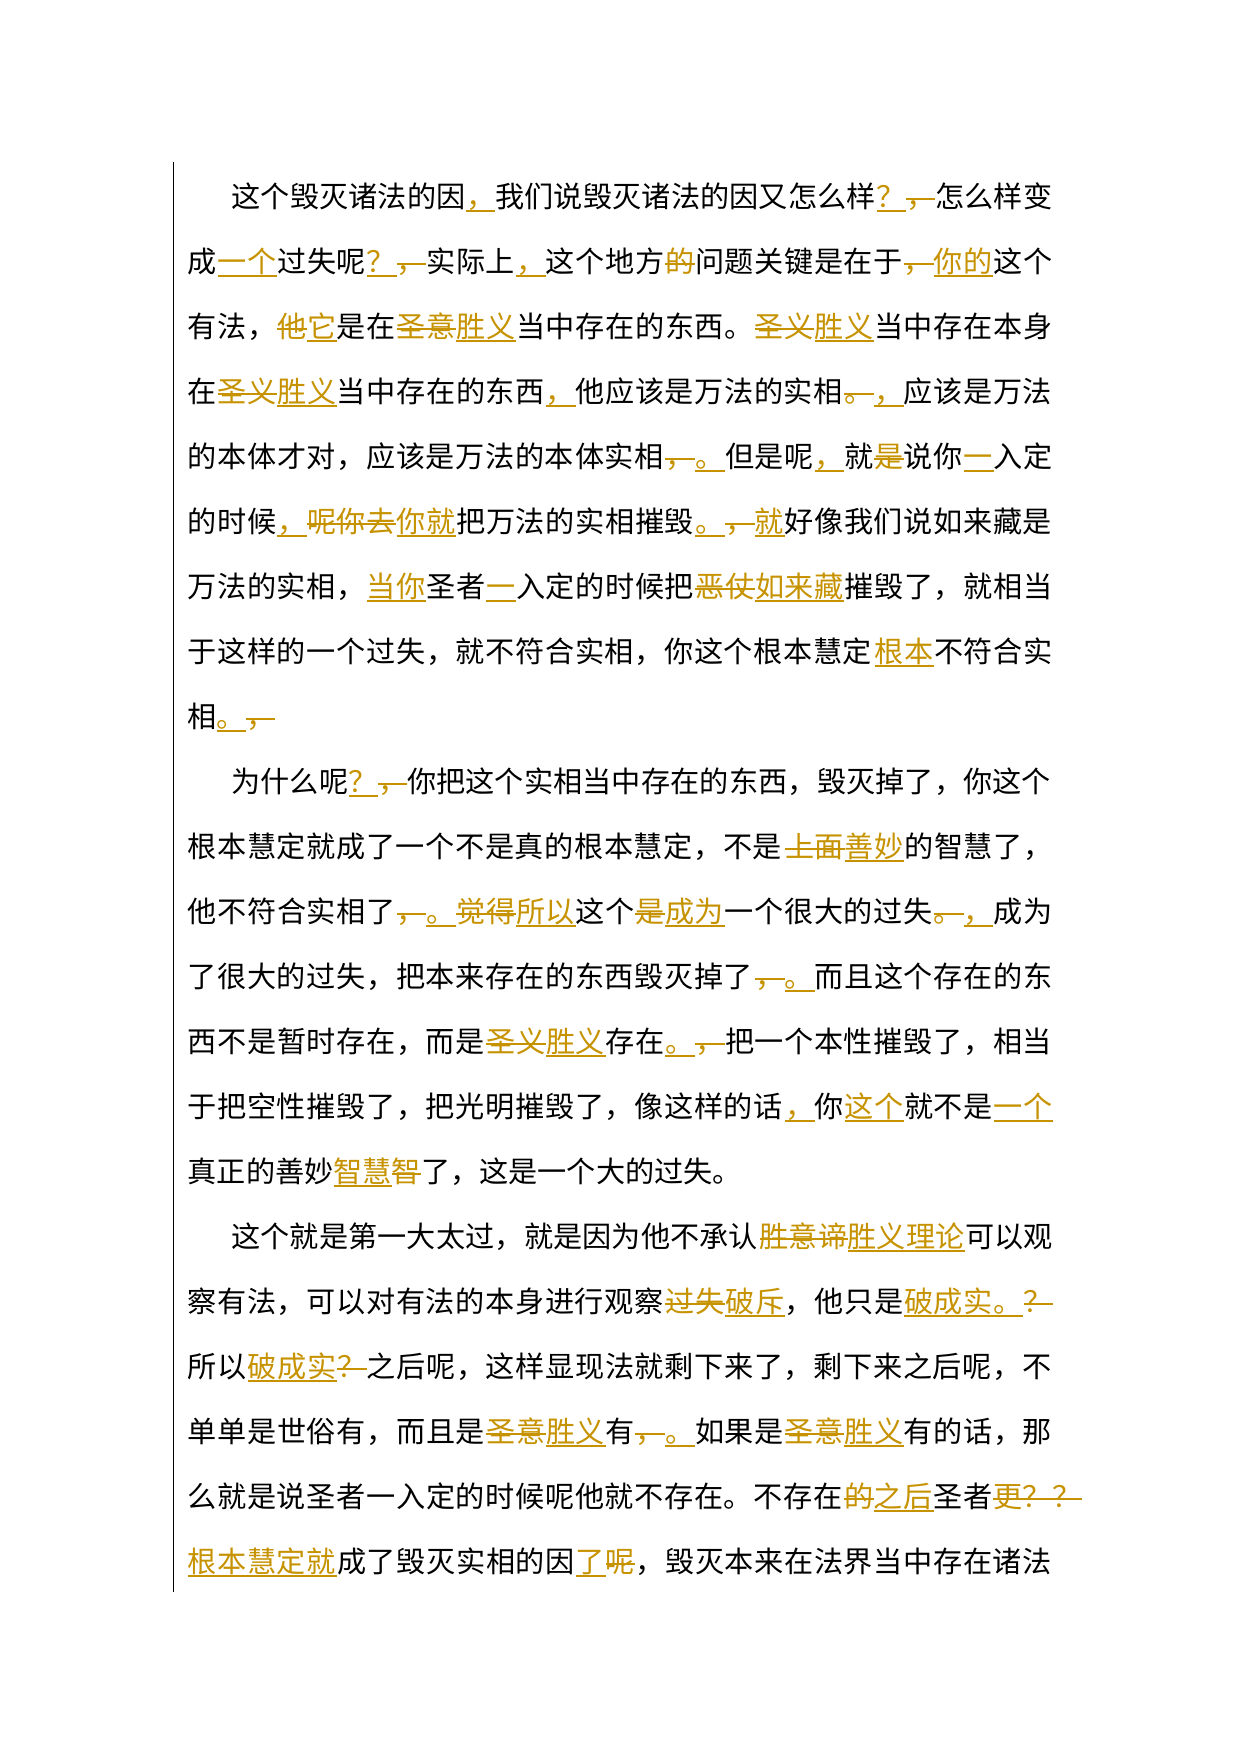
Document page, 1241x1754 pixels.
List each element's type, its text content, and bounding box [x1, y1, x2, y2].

text 为什么呢你把这个实相当中存在的东西，毁灭掉了，你这个根本慧定就成了一个不是真的根本慧定，不是的智慧了，他不符合实相了这个一个很大的过失成为了很大的过失，把本来存在的东西毁灭掉了而且这个存在的东西不是暂时存在，而是存在把一个本性摧毁了，相当于把空性摧毁了，把光明摧毁了，像这样的话你就不是真正的善妙了，这是一个大的过失。 [187, 747, 1053, 1202]
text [187, 1202, 1053, 1592]
text 这个毁灭诸法的因我们说毁灭诸法的因又怎么样怎么样变成过失呢实际上这个地方问题关键是在于这个有法，是在当中存在的东西。当中存在本身在当中存在的东西他应该是万法的实相应该是万法的本体才对，应该是万法的本体实相但是呢就说你入定的时候把万法的实相摧毁好像我们说如来藏是万法的实相，圣者入定的时候把摧毁了，就相当于这样的一个过失，就不符合实相，你这个根本慧定不符合实相 [187, 162, 1053, 747]
